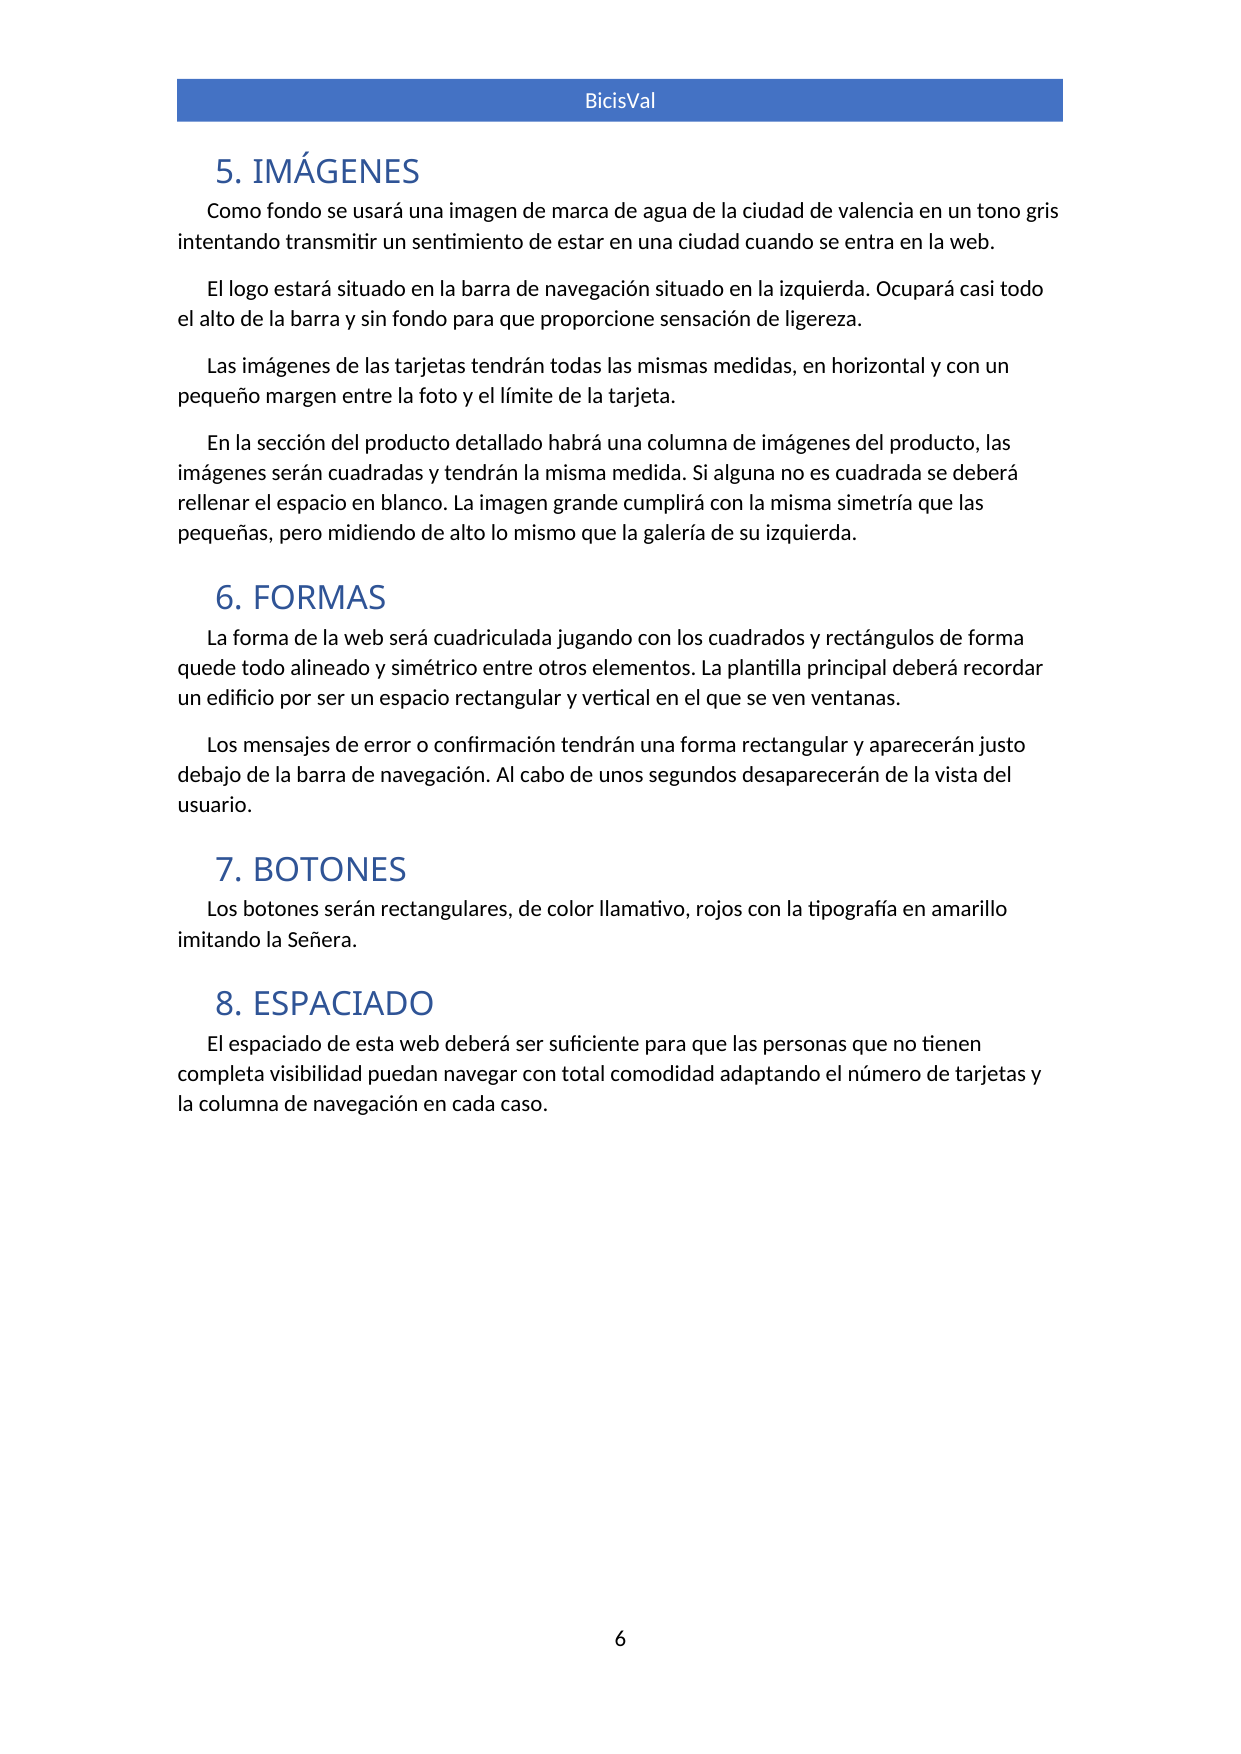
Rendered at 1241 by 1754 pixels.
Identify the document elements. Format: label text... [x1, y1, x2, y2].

subtitle ESPACIADO [215, 980, 1063, 1025]
subtitle BOTONES [215, 846, 1063, 891]
text Las imágenes de las tarjetas tendrán todas las mismas medidas, en horizontal y con un pequeño margen entre la foto y el límite de la tarjeta. [177, 351, 1063, 409]
text El logo estará situado en la barra de navegación situado en la izquierda. Ocupará casi todo el alto de la barra y sin fondo para que proporcione sensación de ligereza. [177, 274, 1063, 332]
text La forma de la web será cuadriculada jugando con los cuadrados y rectángulos de forma quede todo alineado y simétrico entre otros elementos. La plantilla principal deberá recordar un edificio por ser un espacio rectangular y vertical en el que se ven ventanas. [177, 623, 1063, 711]
text Los botones serán rectangulares, de color llamativo, rojos con la tipografía en amarillo imitando la Señera. [177, 894, 1063, 953]
subtitle FORMAS [215, 574, 1063, 619]
text Como fondo se usará una imagen de marca de agua de la ciudad de valencia en un tono gris intentando transmitir un sentimiento de estar en una ciudad cuando se entra en la web. [177, 197, 1063, 255]
subtitle IMÁGENES [215, 148, 1063, 193]
text Los mensajes de error o confirmación tendrán una forma rectangular y aparecerán justo debajo de la barra de navegación. Al cabo de unos segundos desaparecerán de la vista del usuario. [177, 730, 1063, 818]
text En la sección del producto detallado habrá una columna de imágenes del producto, las imágenes serán cuadradas y tendrán la misma medida. Si alguna no es cuadrada se deberá rellenar el espacio en blanco. La imagen grande cumplirá con la misma simetría que las pequeñas, pero midiendo de alto lo mismo que la galería de su izquierda. [177, 428, 1063, 546]
text El espaciado de esta web deberá ser suficiente para que las personas que no tienen completa visibilidad puedan navegar con total comodidad adaptando el número de tarjetas y la columna de navegación en cada caso. [177, 1029, 1063, 1117]
